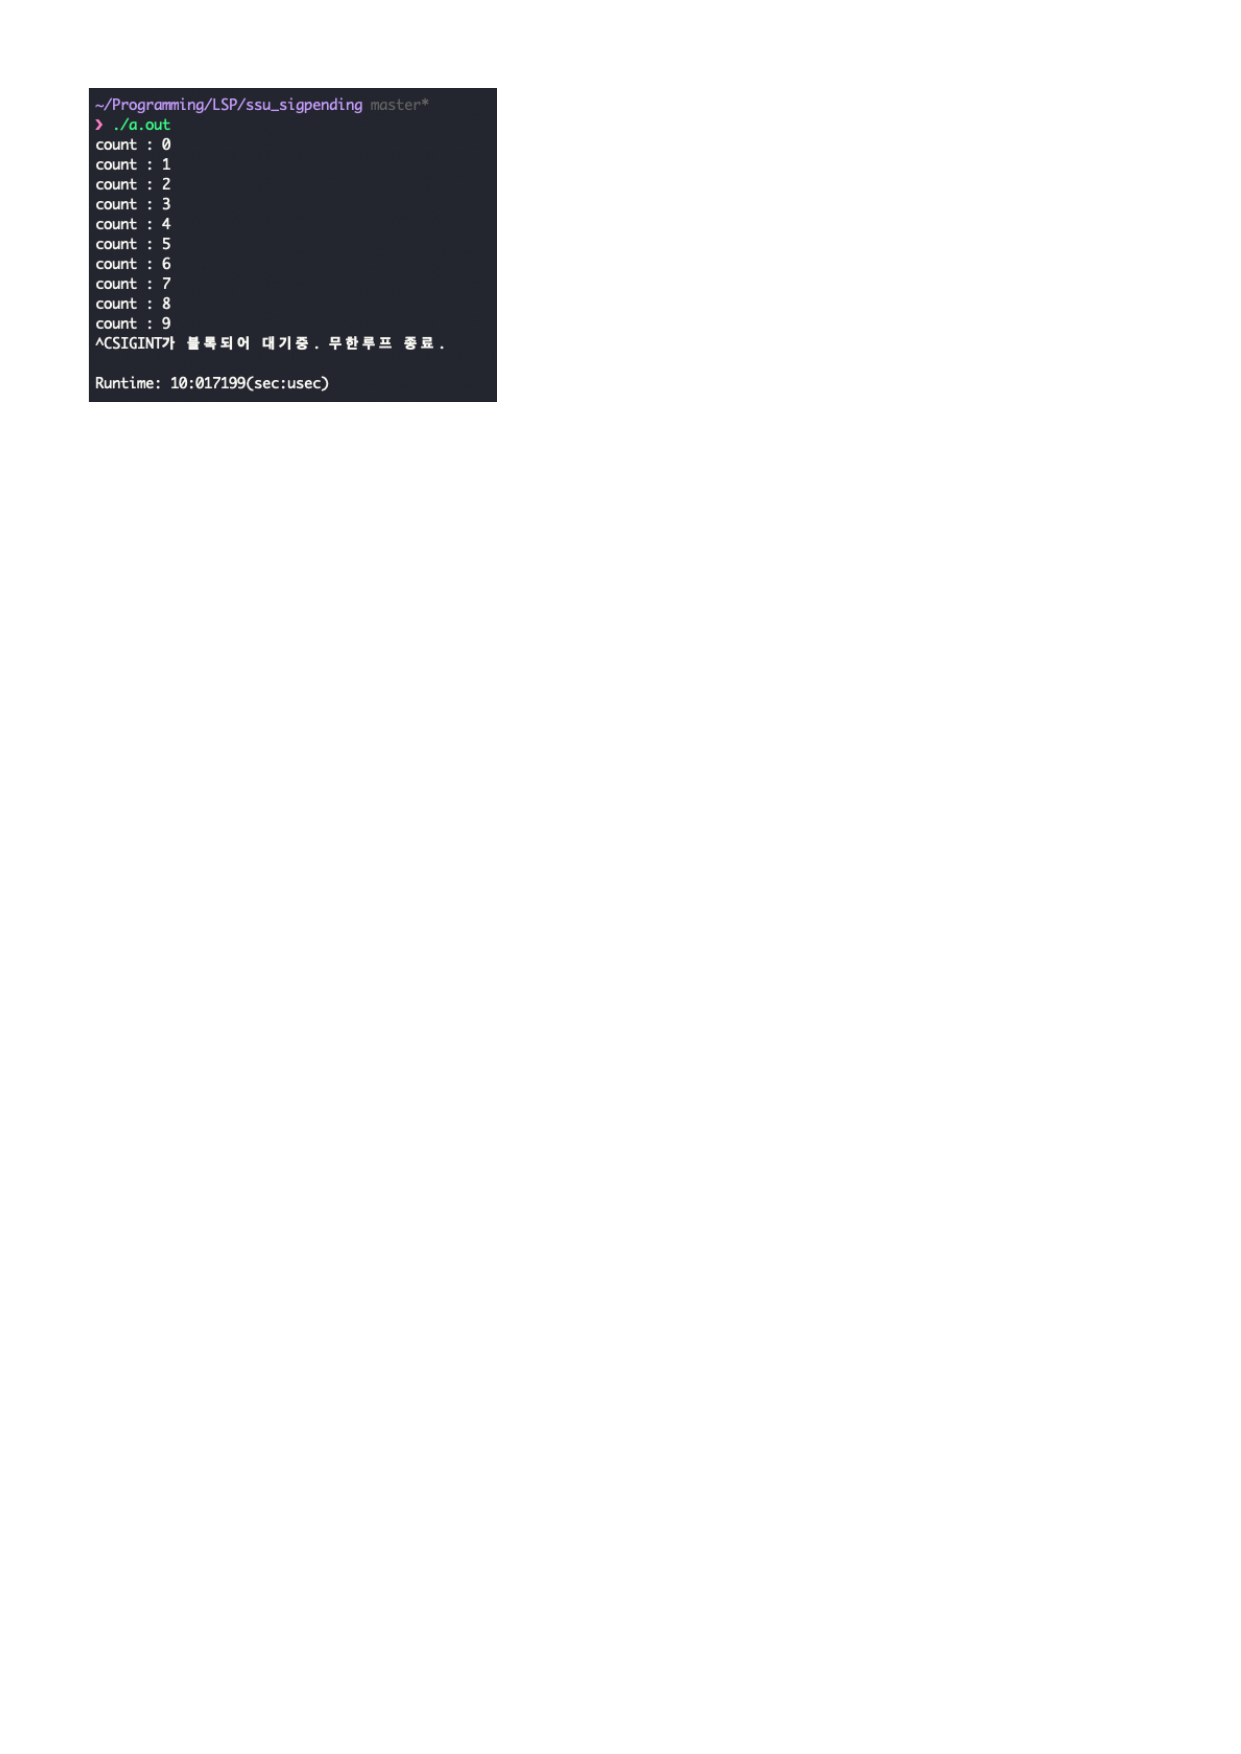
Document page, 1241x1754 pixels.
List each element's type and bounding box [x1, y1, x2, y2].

picture [88, 88, 497, 402]
